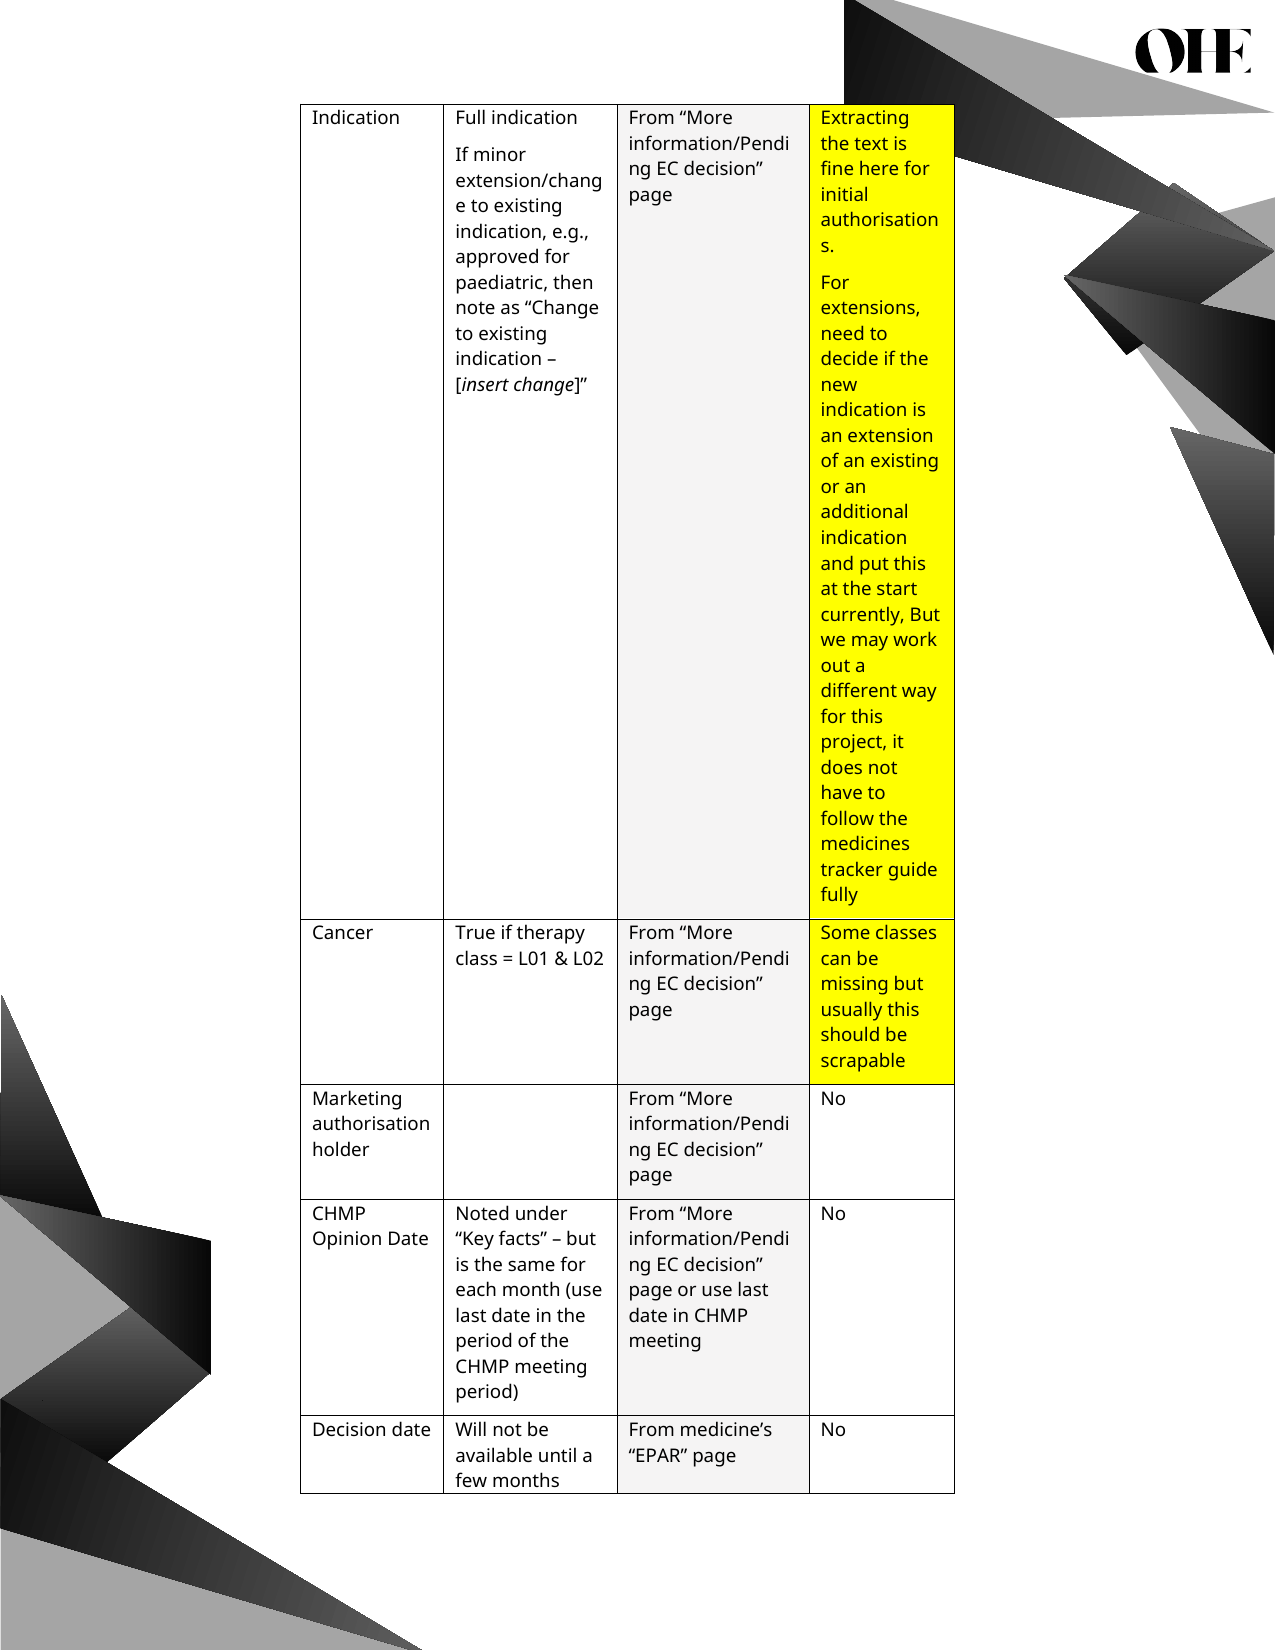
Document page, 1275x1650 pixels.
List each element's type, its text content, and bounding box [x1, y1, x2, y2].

table_cell True if therapy class = L01 & L02 [444, 920, 617, 1084]
picture [1135, 28, 1251, 73]
table_cell From “More information/Pending EC decision” page [618, 1085, 809, 1199]
table_cell Some classes can be missing but usually this should be scrapable [810, 920, 954, 1084]
table_cell Marketing authorisation holder [301, 1085, 443, 1199]
table_cell No [810, 1416, 954, 1493]
table_cell Full indication If minor extension/change to existing indication, e.g., approved for paediatric, then note as “Change to existing indication – [insert change]” [444, 105, 617, 918]
table_cell From “More information/Pending EC decision” page [618, 105, 809, 918]
table_cell From medicine’s “EPAR” page [618, 1416, 809, 1493]
table_cell Decision date [301, 1416, 443, 1493]
table_cell Noted under “Key facts” – but is the same for each month (use last date in the period of the CHMP meeting period) [444, 1200, 617, 1415]
table_cell CHMP Opinion Date [301, 1200, 443, 1415]
table_cell [444, 1085, 617, 1199]
table_cell Cancer [301, 920, 443, 1084]
table_cell From “More information/Pending EC decision” page or use last date in CHMP meeting [618, 1200, 809, 1415]
table_cell Extracting the text is fine here for initial authorisations. For extensions, need to decide if the new indication is an extension of an existing or an additional indication and put this at the start currently, But we may work out a different way for this project, it does not have to follow the medicines tracker guide fully [810, 105, 954, 918]
table_cell From “More information/Pending EC decision” page [618, 920, 809, 1084]
table_cell No [810, 1085, 954, 1199]
table_cell Will not be available until a few months after CHMP decision [444, 1416, 617, 1493]
table_cell Indication [301, 105, 443, 918]
table_cell No [810, 1200, 954, 1415]
